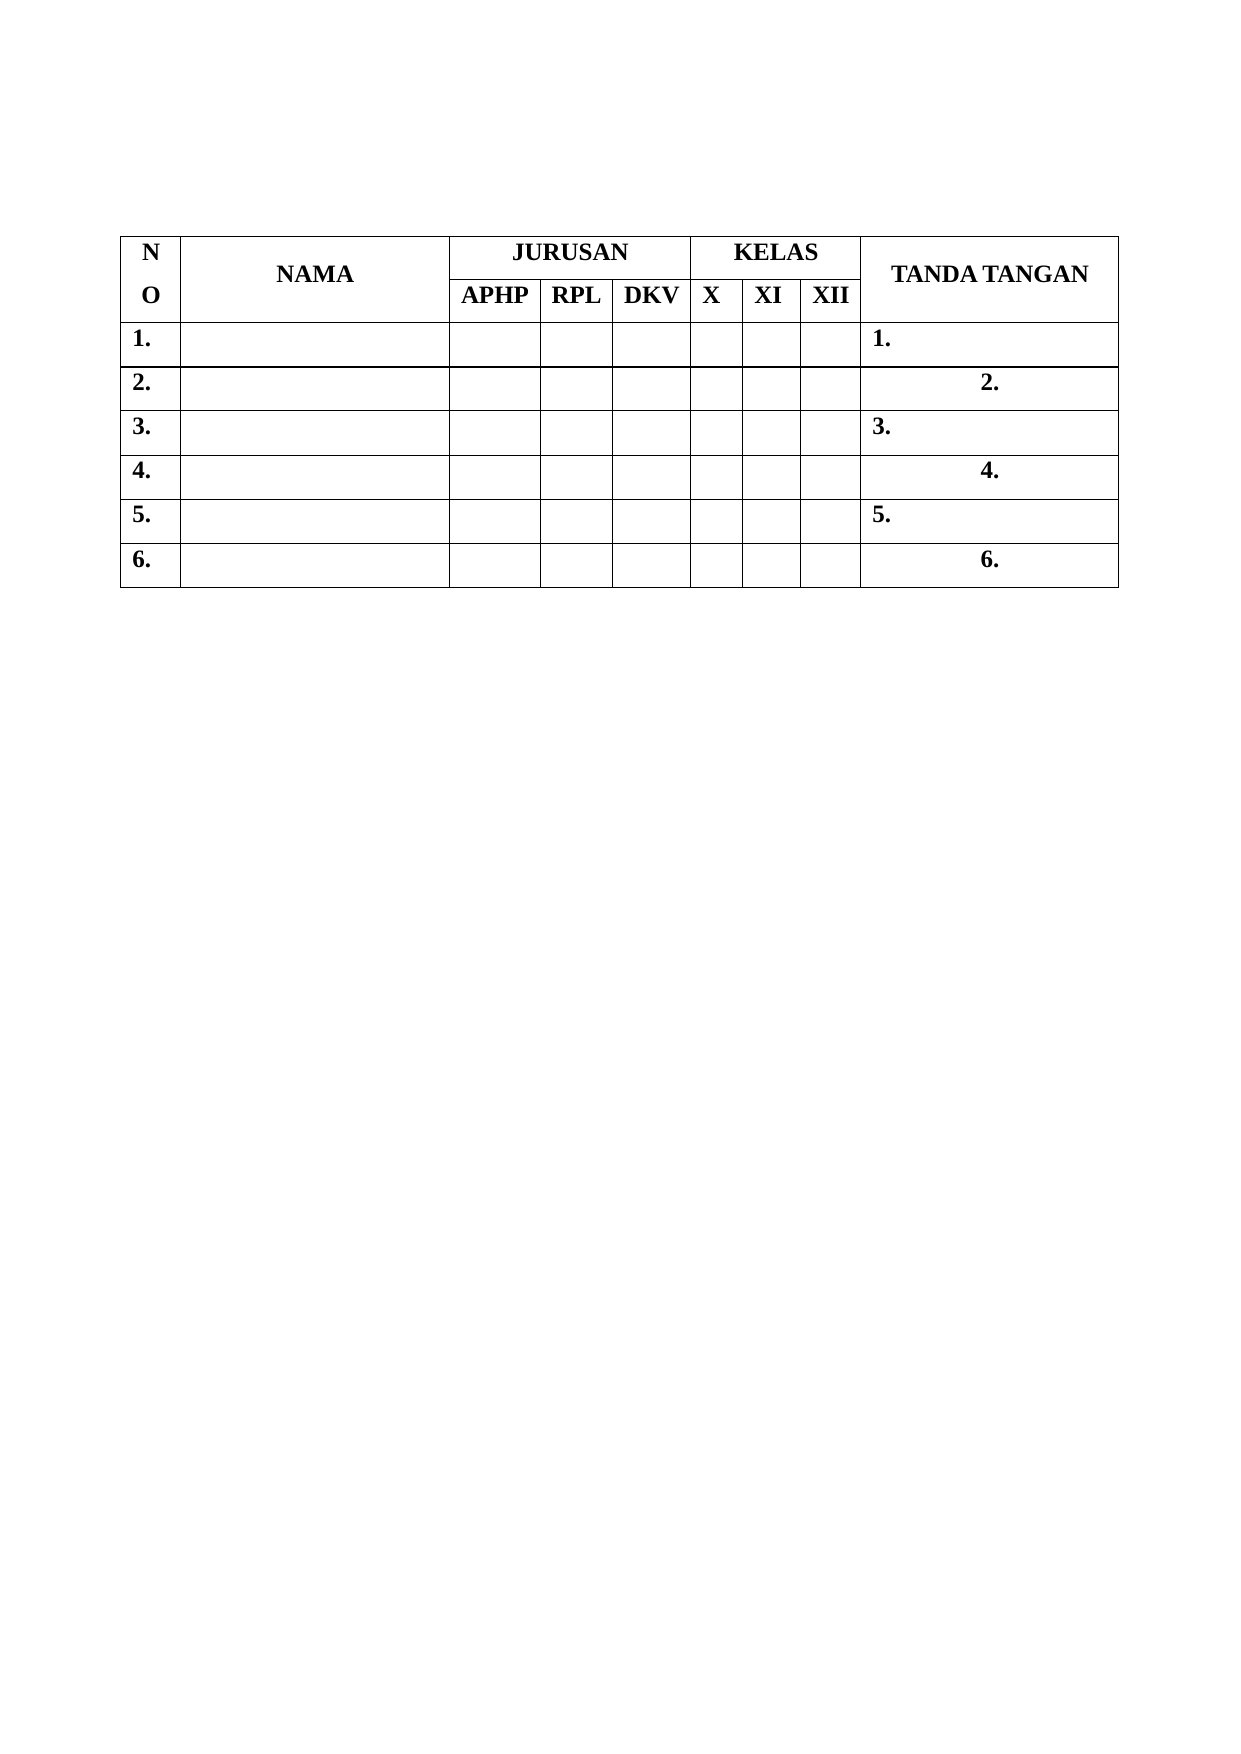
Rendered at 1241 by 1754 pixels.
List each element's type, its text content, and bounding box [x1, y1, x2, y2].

table_cell [743, 456, 800, 498]
table_cell [450, 500, 540, 543]
table_cell [181, 544, 449, 587]
table_header KELAS [691, 237, 860, 279]
table_cell 6. [121, 544, 180, 587]
table_cell [801, 456, 860, 498]
table_cell [181, 456, 449, 498]
table_header JURUSAN [450, 237, 690, 279]
table_cell [743, 500, 800, 543]
table_cell [450, 411, 540, 454]
table_header TANDA TANGAN [861, 237, 1118, 322]
table_cell APHP [450, 280, 540, 322]
table_header NO [121, 237, 180, 322]
table_cell [801, 368, 860, 410]
table_cell XI [743, 280, 800, 322]
table_cell [691, 456, 742, 498]
table_cell XII [801, 280, 860, 322]
table_cell [613, 368, 690, 410]
table_cell [801, 544, 860, 587]
table_cell 1. [121, 323, 180, 366]
table_cell [743, 411, 800, 454]
table_cell [450, 323, 540, 366]
table_cell [801, 500, 860, 543]
table_cell X [691, 280, 742, 322]
table_cell [541, 544, 612, 587]
table_cell [613, 544, 690, 587]
table_cell [613, 456, 690, 498]
table_cell [691, 323, 742, 366]
table_cell [691, 500, 742, 543]
table_cell [691, 411, 742, 454]
table_cell [743, 323, 800, 366]
table_cell 2. [861, 368, 1118, 410]
table_cell 5. [861, 500, 1118, 543]
table_cell [181, 411, 449, 454]
table_cell [801, 323, 860, 366]
table_cell DKV [613, 280, 690, 322]
table_cell [613, 500, 690, 543]
table_cell [450, 456, 540, 498]
table_cell [541, 368, 612, 410]
table_cell [541, 500, 612, 543]
table_cell 3. [121, 411, 180, 454]
table_cell 4. [121, 456, 180, 498]
table_cell 6. [861, 544, 1118, 587]
table_header NAMA [181, 237, 449, 322]
table_cell [541, 456, 612, 498]
table_cell [613, 323, 690, 366]
table_cell [181, 323, 449, 366]
table_cell [181, 368, 449, 410]
table_cell [801, 411, 860, 454]
table_cell 3. [861, 411, 1118, 454]
table_cell [691, 368, 742, 410]
table_cell [743, 544, 800, 587]
table_cell 4. [861, 456, 1118, 498]
table_cell [450, 368, 540, 410]
table_cell [541, 411, 612, 454]
table_cell [613, 411, 690, 454]
table_cell RPL [541, 280, 612, 322]
table_cell [450, 544, 540, 587]
table_cell [181, 500, 449, 543]
table_cell 2. [121, 368, 180, 410]
table_cell [541, 323, 612, 366]
table_cell 1. [861, 323, 1118, 366]
table_cell [691, 544, 742, 587]
table_cell [743, 368, 800, 410]
table_cell 5. [121, 500, 180, 543]
